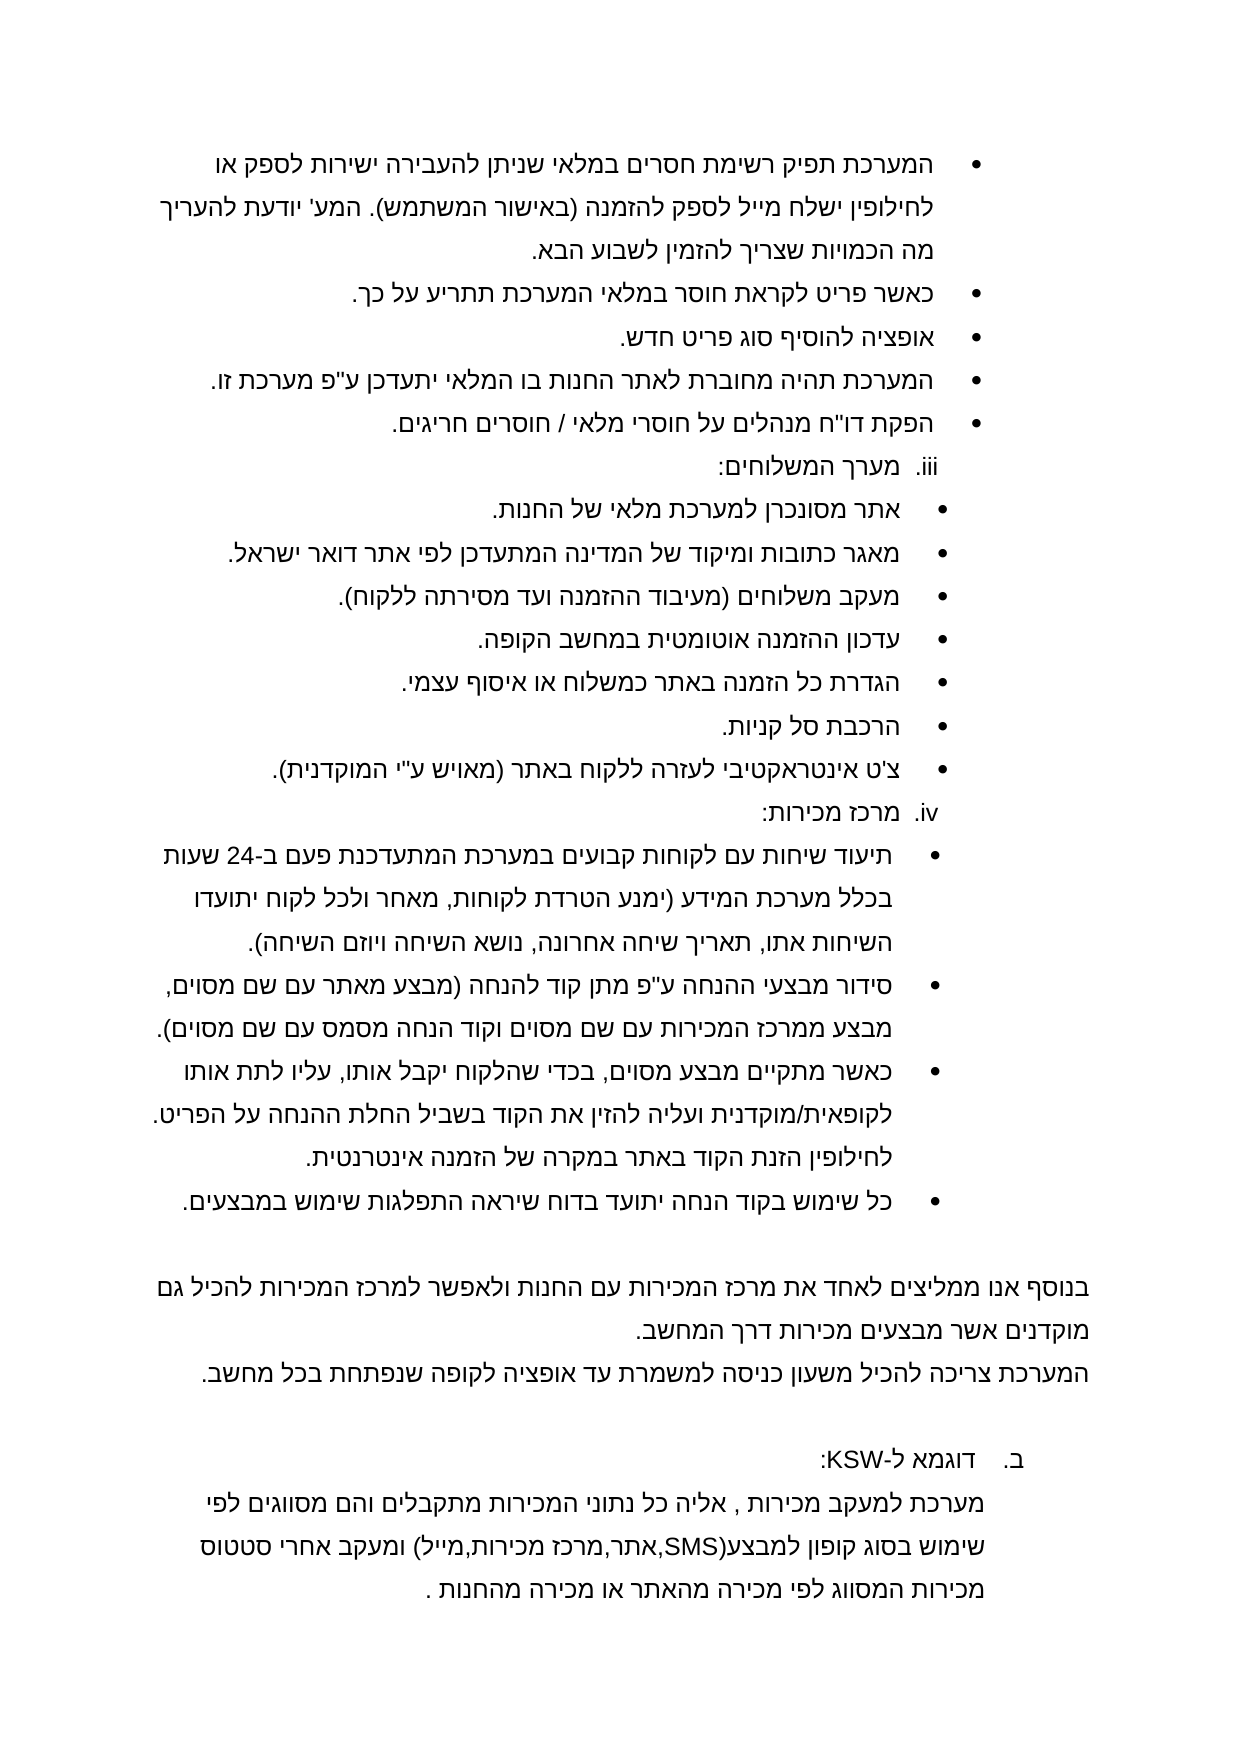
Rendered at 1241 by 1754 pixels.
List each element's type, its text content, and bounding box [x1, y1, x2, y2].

list הגדרת כל הזמנה באתר כמשלוח או איסוף עצמי. [150, 668, 938, 697]
list מערך המשלוחים: [150, 452, 938, 481]
list עדכון ההזמנה אוטומטית במחשב הקופה. [150, 625, 938, 654]
list מעקב משלוחים (מעיבוד ההזמנה ועד מסירתה ללקוח). [150, 582, 938, 611]
list צ'ט אינטראקטיבי לעזרה ללקוח באתר (מאויש ע"י המוקדנית). [150, 755, 938, 784]
list מערכת למעקב מכירות , אליה כל נתוני המכירות מתקבלים והם מסווגים לפי שימוש בסוג קופון למבצע(SMS,אתר,מרכז מכירות,מייל) ומעקב אחרי סטטוס מכירות המסווג לפי מכירה מהאתר או מכירה מהחנות . [150, 1488, 986, 1603]
list מרכז מכירות: [150, 798, 938, 827]
list כאשר מתקיים מבצע מסוים, בכדי שהלקוח יקבל אותו, עליו לתת אותו לקופאית/מוקדנית ועליה להזין את הקוד בשביל החלת ההנחה על הפריט. לחילופין הזנת הקוד באתר במקרה של הזמנה אינטרנטית. [150, 1057, 931, 1172]
text המערכת צריכה להכיל משעון כניסה למשמרת עד אופציה לקופה שנפתחת בכל מחשב. [150, 1359, 1090, 1388]
list מאגר כתובות ומיקוד של המדינה המתעדכן לפי אתר דואר ישראל. [150, 539, 938, 568]
list המערכת תהיה מחוברת לאתר החנות בו המלאי יתעדכן ע"פ מערכת זו. [150, 366, 972, 395]
list המערכת תפיק רשימת חסרים במלאי שניתן להעבירה ישירות לספק או לחילופין ישלח מייל לספק להזמנה (באישור המשתמש). המע' יודעת להעריך מה הכמויות שצריך להזמין לשבוע הבא. [150, 150, 972, 265]
list הרכבת סל קניות. [150, 712, 938, 741]
list כל שימוש בקוד הנחה יתועד בדוח שיראה התפלגות שימוש במבצעים. [150, 1187, 931, 1215]
text בנוסף אנו ממליצים לאחד את מרכז המכירות עם החנות ולאפשר למרכז המכירות להכיל גם מוקדנים אשר מבצעים מכירות דרך המחשב. [150, 1273, 1090, 1345]
list אופציה להוסיף סוג פריט חדש. [150, 323, 972, 352]
list דוגמא ל-KSW: [150, 1445, 1013, 1474]
list תיעוד שיחות עם לקוחות קבועים במערכת המתעדכנת פעם ב-24 שעות בכלל מערכת המידע (ימנע הטרדת לקוחות, מאחר ולכל לקוח יתועדו השיחות אתו, תאריך שיחה אחרונה, נושא השיחה ויוזם השיחה). [150, 841, 931, 956]
list סידור מבצעי ההנחה ע"פ מתן קוד להנחה (מבצע מאתר עם שם מסוים, מבצע ממרכז המכירות עם שם מסוים וקוד הנחה מסמס עם שם מסוים). [150, 971, 931, 1043]
list הפקת דו"ח מנהלים על חוסרי מלאי / חוסרים חריגים. [150, 409, 972, 438]
list אתר מסונכרן למערכת מלאי של החנות. [150, 496, 938, 524]
list כאשר פריט לקראת חוסר במלאי המערכת תתריע על כך. [150, 279, 972, 308]
